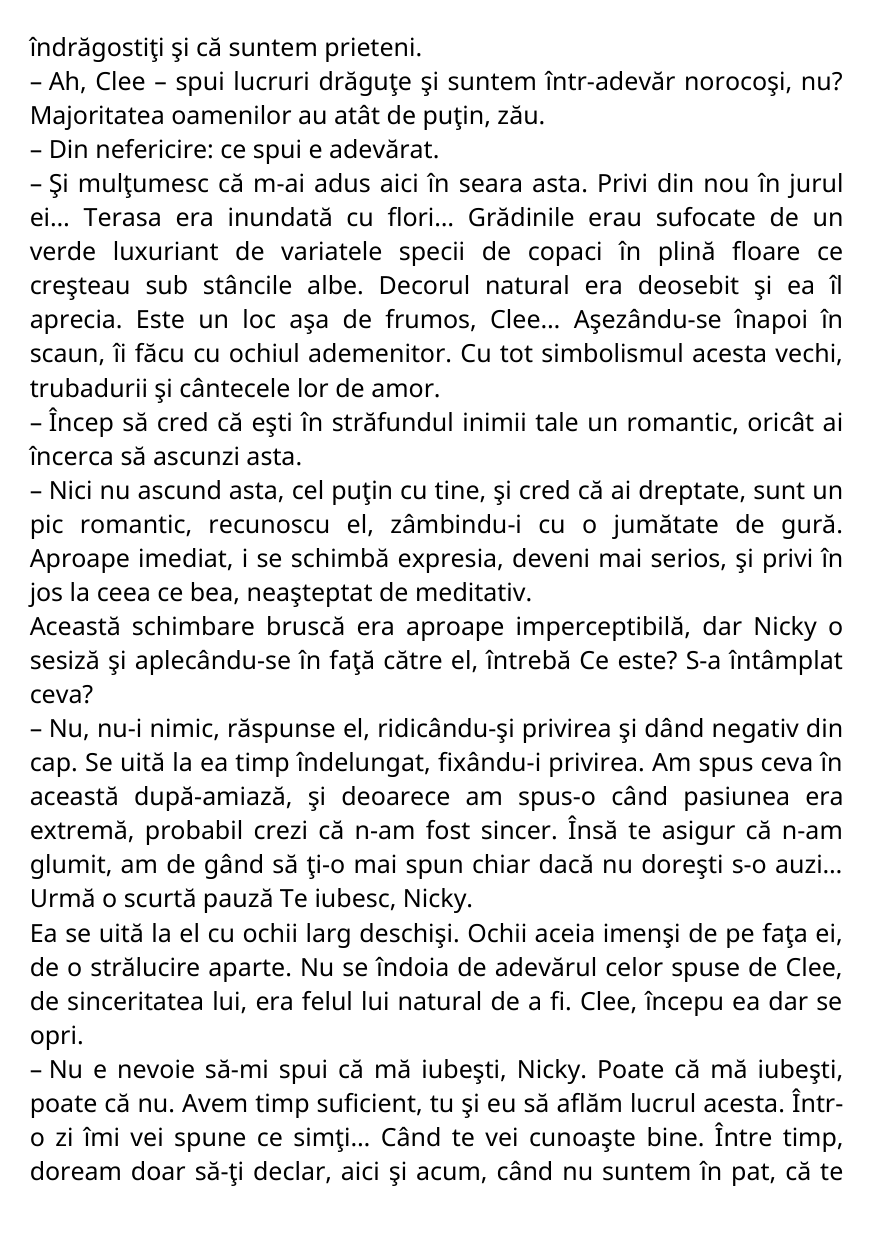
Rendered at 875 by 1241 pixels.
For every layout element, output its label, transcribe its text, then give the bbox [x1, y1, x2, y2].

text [29, 29, 844, 64]
text – Ah, Clee – spui lucruri drăguţe şi suntem într-adevăr norocoşi, nu? Majoritatea oamenilor au atât de puţin, zău. [29, 64, 844, 132]
text – Şi mulţumesc că m-ai adus aici în seara asta. Privi din nou în jurul ei… Terasa era inundată cu flori… Grădinile erau sufocate de un verde luxuriant de variatele specii de copaci în plină floare ce creşteau sub stâncile albe. Decorul natural era deosebit şi ea îl aprecia. Este un loc aşa de frumos, Clee… Aşezându-se înapoi în scaun, îi făcu cu ochiul ademenitor. Cu tot simbolismul acesta vechi, trubadurii şi cântecele lor de amor. [29, 166, 844, 404]
text – Nu, nu-i nimic, răspunse el, ridicându-şi privirea şi dând negativ din cap. Se uită la ea timp îndelungat, fixându-i privirea. Am spus ceva în această după-amiază, şi deoarece am spus-o când pasiunea era extremă, probabil crezi că n-am fost sincer. Însă te asigur că n-am glumit, am de gând să ţi-o mai spun chiar dacă nu doreşti s-o auzi… Urmă o scurtă pauză Te iubesc, Nicky. [29, 711, 844, 915]
text – Nici nu ascund asta, cel puţin cu tine, şi cred că ai dreptate, sunt un pic romantic, recunoscu el, zâmbindu-i cu o jumătate de gură. Aproape imediat, i se schimbă expresia, deveni mai serios, şi privi în jos la ceea ce bea, neaşteptat de meditativ. [29, 472, 844, 609]
text Ea se uită la el cu ochii larg deschişi. Ochii aceia imenşi de pe faţa ei, de o strălucire aparte. Nu se îndoia de adevărul celor spuse de Clee, de sinceritatea lui, era felul lui natural de a fi. Clee, începu ea dar se opri. [29, 915, 844, 1051]
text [29, 1051, 844, 1188]
text – Din nefericire: ce spui e adevărat. [29, 132, 844, 166]
text – Încep să cred că eşti în străfundul inimii tale un romantic, oricât ai încerca să ascunzi asta. [29, 404, 844, 472]
text Această schimbare bruscă era aproape imperceptibilă, dar Nicky o sesiză şi aplecându-se în faţă către el, întrebă Ce este? S-a întâmplat ceva? [29, 609, 844, 711]
